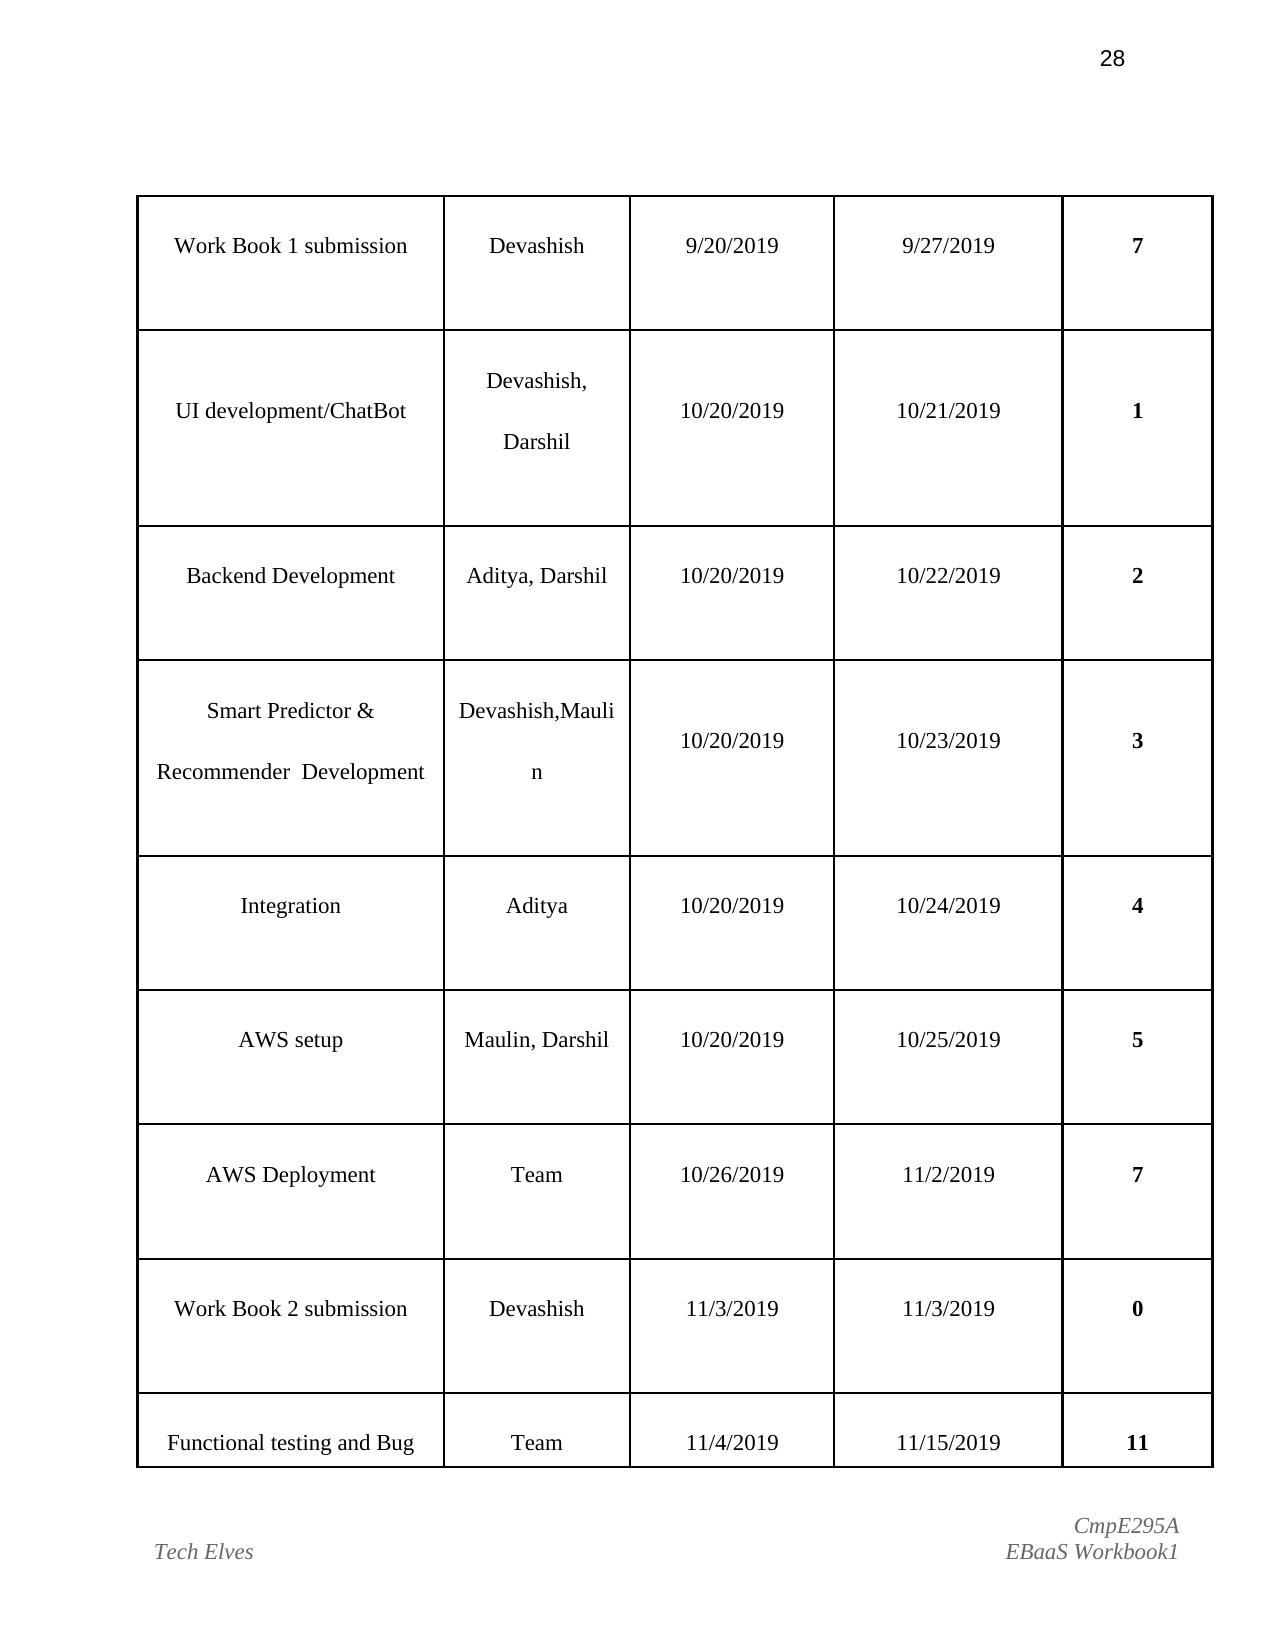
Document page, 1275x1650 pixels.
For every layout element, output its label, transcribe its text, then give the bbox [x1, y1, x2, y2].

table_cell Integration [139, 857, 443, 989]
table_cell 10/22/2019 [835, 527, 1061, 659]
table_cell 10/20/2019 [631, 991, 833, 1123]
table_cell Team [445, 1394, 629, 1466]
table_cell Work Book 1 submission [139, 197, 443, 329]
table_cell 10/20/2019 [631, 857, 833, 989]
table_cell AWS setup [139, 991, 443, 1123]
table_cell 1 [1064, 331, 1211, 525]
table_cell 11/2/2019 [835, 1125, 1061, 1258]
table_cell 10/20/2019 [631, 661, 833, 855]
table_cell Devashish [445, 1260, 629, 1392]
table_cell Backend Development [139, 527, 443, 659]
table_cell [139, 1394, 443, 1466]
table_cell 3 [1064, 661, 1211, 855]
table_cell 0 [1064, 1260, 1211, 1392]
table_cell 5 [1064, 991, 1211, 1123]
table_cell 11/3/2019 [835, 1260, 1061, 1392]
table_cell 4 [1064, 857, 1211, 989]
table_cell UI development/ChatBot [139, 331, 443, 525]
table_cell 9/20/2019 [631, 197, 833, 329]
table_cell 10/20/2019 [631, 331, 833, 525]
table_cell 11/4/2019 [631, 1394, 833, 1466]
table_cell 10/20/2019 [631, 527, 833, 659]
table_cell Team [445, 1125, 629, 1258]
table_cell Aditya, Darshil [445, 527, 629, 659]
table_cell 7 [1064, 1125, 1211, 1258]
table_cell Maulin, Darshil [445, 991, 629, 1123]
table_cell Work Book 2 submission [139, 1260, 443, 1392]
table_cell 7 [1064, 197, 1211, 329]
table_cell 10/24/2019 [835, 857, 1061, 989]
table_cell Aditya [445, 857, 629, 989]
table_cell 10/23/2019 [835, 661, 1061, 855]
table_cell 11 [1064, 1394, 1211, 1466]
table_cell 9/27/2019 [835, 197, 1061, 329]
table_cell Devashish [445, 197, 629, 329]
table_cell 11/3/2019 [631, 1260, 833, 1392]
table_cell 2 [1064, 527, 1211, 659]
table_cell 10/26/2019 [631, 1125, 833, 1258]
table_cell 10/25/2019 [835, 991, 1061, 1123]
table_cell 11/15/2019 [835, 1394, 1061, 1466]
table_cell Smart Predictor & Recommender Development [139, 661, 443, 855]
table_cell AWS Deployment [139, 1125, 443, 1258]
table_cell Devashish, Darshil [445, 331, 629, 525]
table_cell Devashish,Maulin [445, 661, 629, 855]
table_cell 10/21/2019 [835, 331, 1061, 525]
